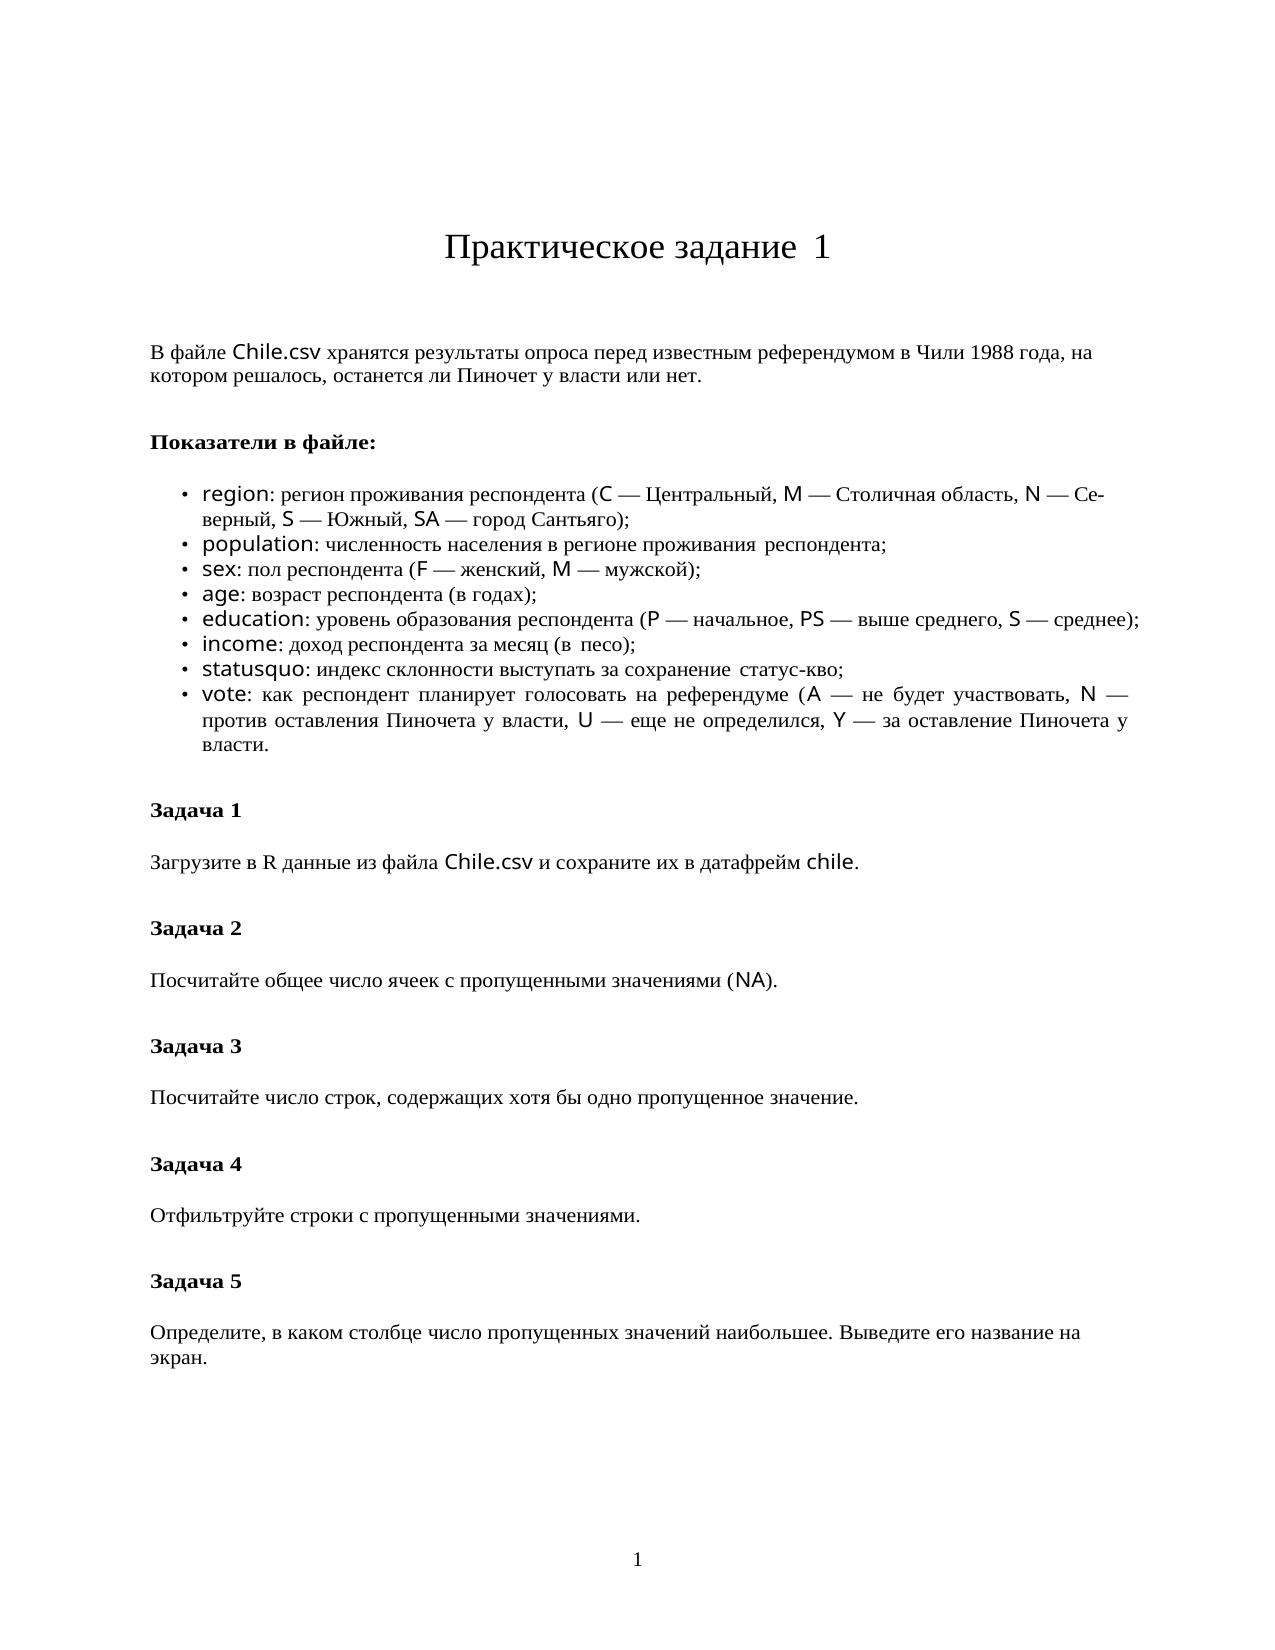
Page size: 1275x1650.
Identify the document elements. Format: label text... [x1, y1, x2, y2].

list region: регион проживания респондента (C — Центральный, M — Столичная область, N — Се- верный, S — Южный, SA — город Сантьяго); [181, 481, 1129, 532]
list sex: пол респондента (F — женский, M — мужской); [181, 556, 1139, 581]
subtitle Задача 3 [150, 1034, 1139, 1058]
title Практическое задание 1 [442, 225, 833, 266]
subtitle Задача 2 [150, 916, 1139, 940]
text Загрузите в R данные из файла Chile.csv и сохраните их в датафрейм chile. [150, 847, 1139, 876]
text В файле Chile.csv хранятся результаты опроса перед известным референдумом в Чили 1988 года, на котором решалось, останется ли Пиночет у власти или нет. [150, 337, 1139, 387]
text 1 [139, 1547, 1136, 1571]
list age: возраст респондента (в годах); [181, 581, 1139, 606]
list vote: как респондент планирует голосовать на референдуме (A — не будет участвовать, N — против оставления Пиночета у власти, U — еще не определился, Y — за оставление Пиночета у власти. [181, 681, 1128, 756]
subtitle Задача 4 [150, 1152, 1139, 1176]
text Посчитайте число строк, содержащих хотя бы одно пропущенное значение. [150, 1085, 1139, 1109]
subtitle Показатели в файле: [150, 430, 1139, 454]
subtitle Задача 5 [150, 1269, 1139, 1293]
text Определите, в каком столбце число пропущенных значений наибольшее. Выведите его название на экран. [150, 1320, 1137, 1369]
text Посчитайте общее число ячеек с пропущенными значениями (NA). [150, 966, 1139, 994]
list population: численность населения в регионе проживания респондента; [181, 532, 1139, 556]
list education: уровень образования респондента (P — начальное, PS — выше среднего, S — среднее); [181, 606, 1139, 631]
text Отфильтруйте строки с пропущенными значениями. [150, 1203, 1139, 1227]
list statusquo: индекс склонности выступать за сохранение статус-кво; [181, 656, 1139, 681]
subtitle Задача 1 [150, 798, 1139, 822]
list income: доход респондента за месяц (в песо); [181, 631, 1139, 656]
